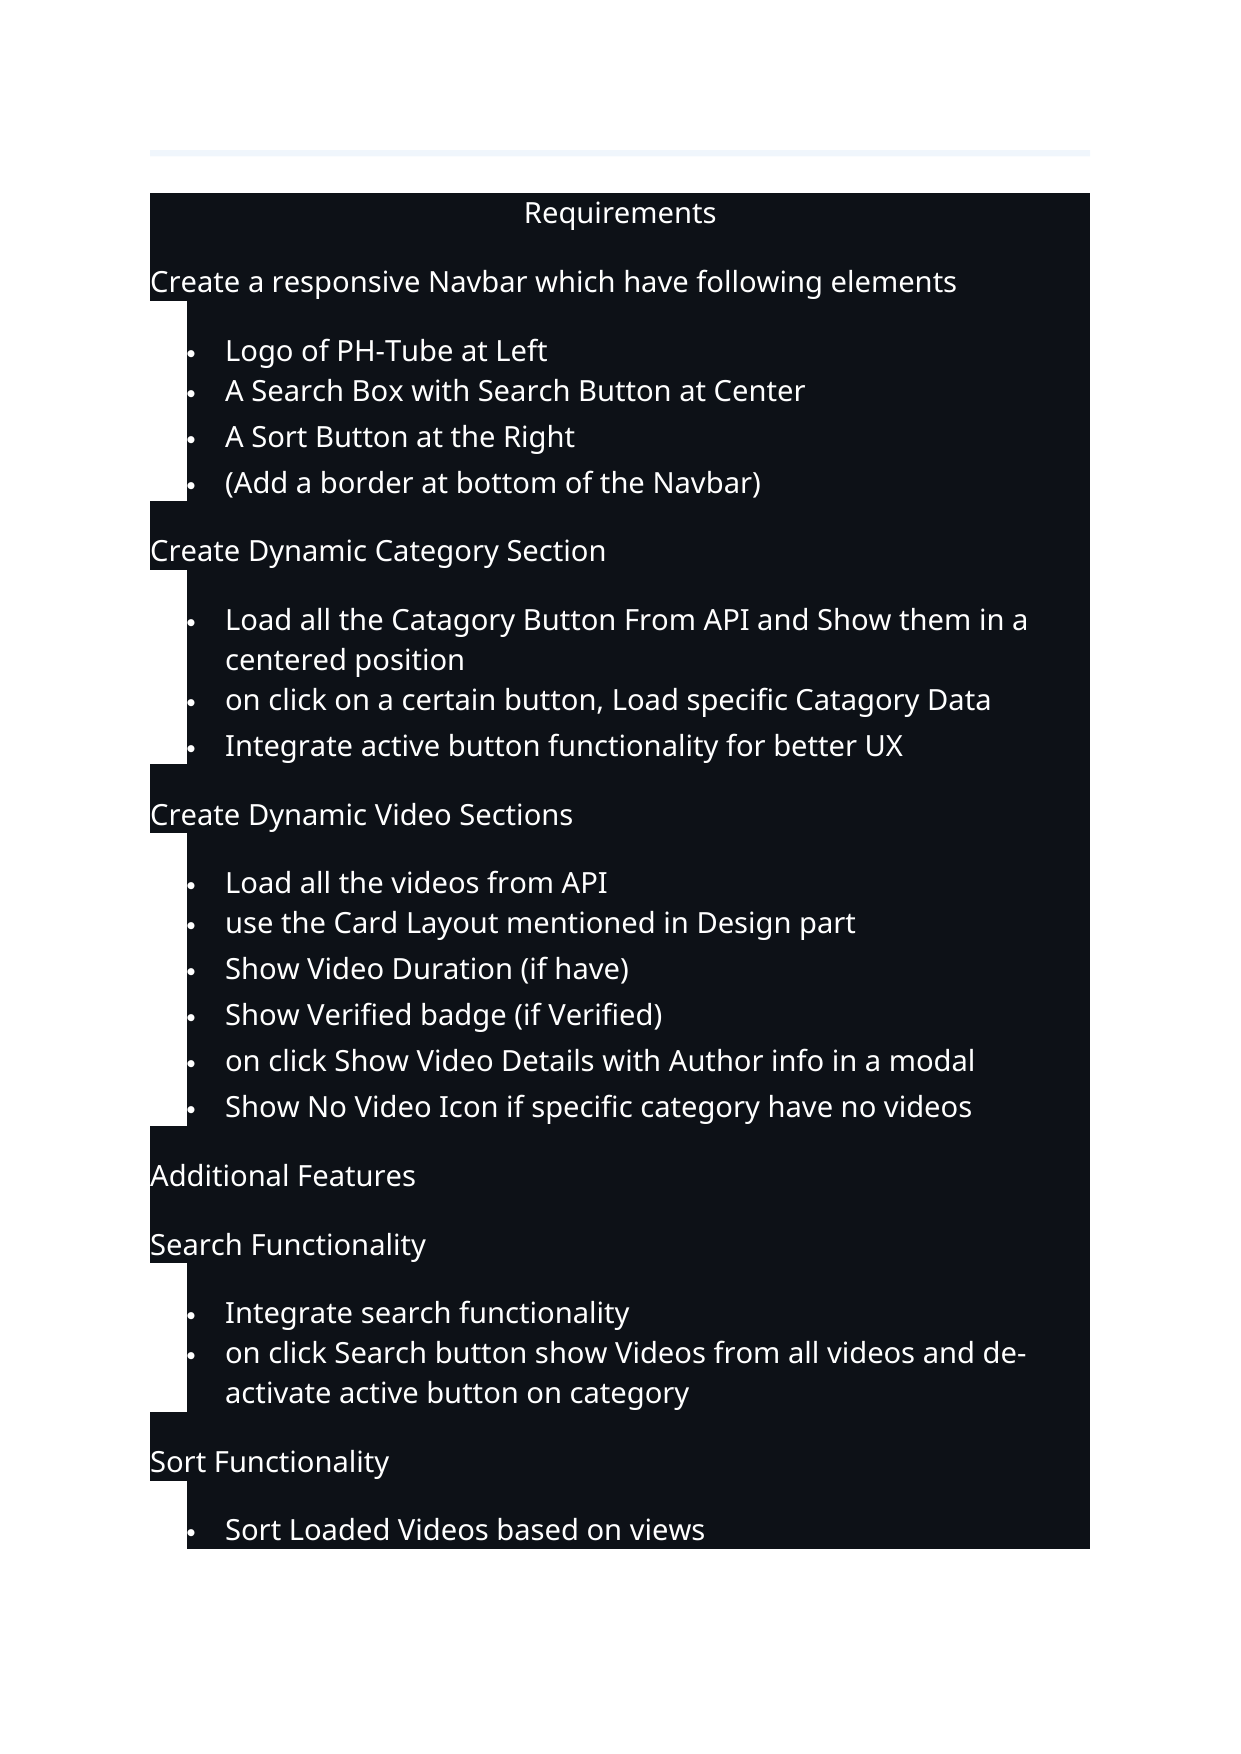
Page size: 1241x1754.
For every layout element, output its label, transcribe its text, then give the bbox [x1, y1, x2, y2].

list Load all the Catagory Button From API and Show them in a centered position [187, 599, 1090, 679]
list Show No Video Icon if specific category have no videos [187, 1086, 1090, 1126]
subtitle Sort Functionality [150, 1441, 1090, 1481]
list A Search Box with Search Button at Center [187, 370, 1090, 410]
list on click Show Video Details with Author info in a modal [187, 1040, 1090, 1080]
subtitle Create Dynamic Category Section [150, 531, 1090, 570]
list Integrate active button functionality for better UX [187, 725, 1090, 764]
subtitle Create a responsive Navbar which have following elements [150, 261, 1090, 301]
subtitle Create Dynamic Video Sections [150, 794, 1090, 833]
list A Sort Button at the Right [187, 416, 1090, 456]
list Logo of PH-Tube at Left [187, 330, 1090, 370]
list on click on a certain button, Load specific Catagory Data [187, 679, 1090, 719]
list Show Verified badge (if Verified) [187, 994, 1090, 1034]
subtitle Additional Features [150, 1155, 1090, 1194]
list Load all the videos from API [187, 863, 1090, 902]
list use the Card Layout mentioned in Design part [187, 902, 1090, 942]
subtitle Search Functionality [150, 1224, 1090, 1263]
list Sort Loaded Videos based on views [187, 1510, 1090, 1549]
list on click Search button show Videos from all videos and de-activate active button on category [187, 1332, 1090, 1412]
list Integrate search functionality [187, 1293, 1090, 1332]
list Show Video Duration (if have) [187, 948, 1090, 988]
text Requirements [150, 193, 1090, 232]
list (Add a border at bottom of the Navbar) [187, 462, 1090, 502]
